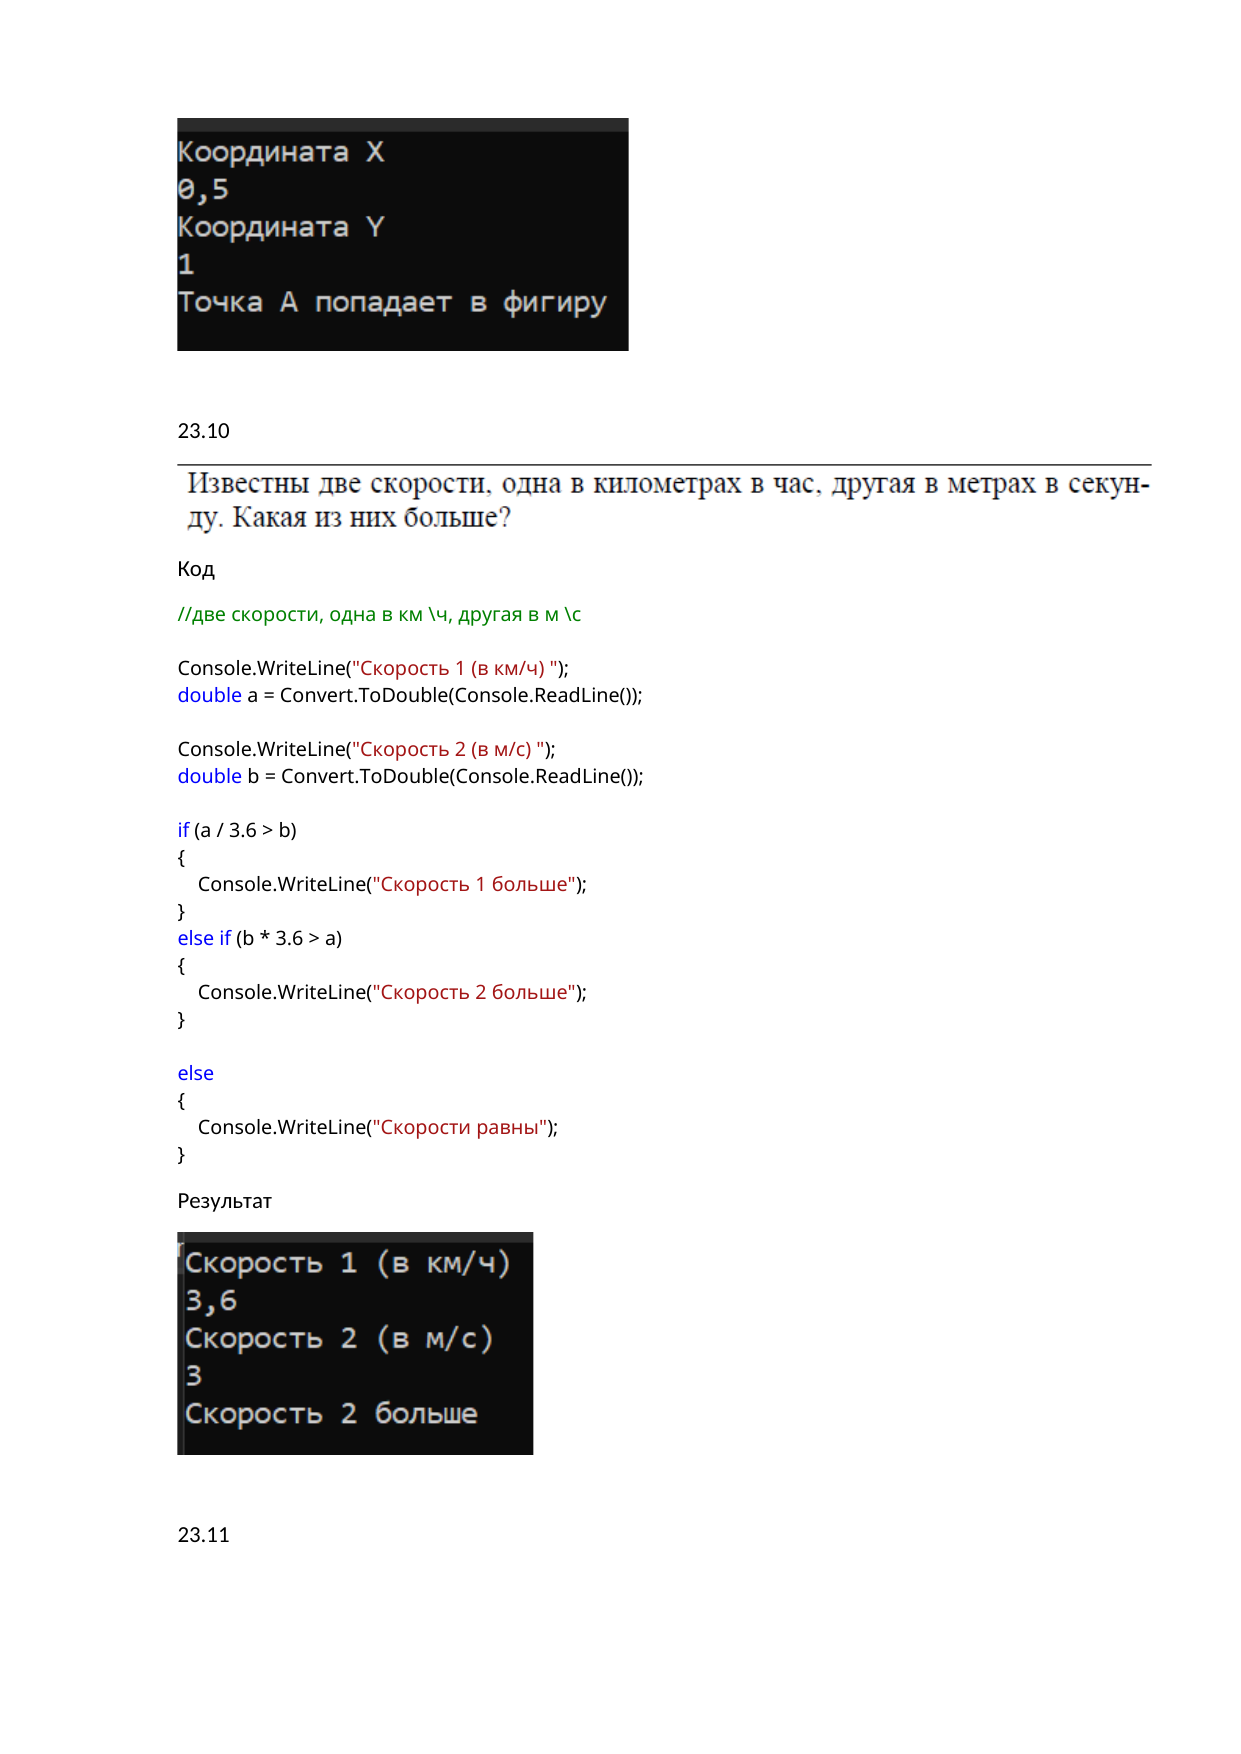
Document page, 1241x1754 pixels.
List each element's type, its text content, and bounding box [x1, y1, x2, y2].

text } [177, 1005, 1152, 1032]
text { [177, 951, 1152, 978]
text Код [177, 554, 1152, 582]
text Результат [177, 1186, 1152, 1214]
text else [177, 1059, 1152, 1086]
text if (a / 3.6 > b) [177, 816, 1152, 843]
text Console.WriteLine("Скорость 1 (в км/ч) "); [177, 654, 1152, 682]
text double b = Convert.ToDouble(Console.ReadLine()); [177, 762, 1152, 789]
picture [177, 463, 1152, 535]
text } [177, 1140, 1152, 1167]
text { [177, 843, 1152, 870]
text Console.WriteLine("Скорость 2 (в м/с) "); [177, 736, 1152, 762]
text Console.WriteLine("Скорости равны"); [177, 1113, 1152, 1140]
text { [177, 1086, 1152, 1113]
text double a = Convert.ToDouble(Console.ReadLine()); [177, 682, 1152, 708]
text Console.WriteLine("Скорость 1 больше"); [177, 870, 1152, 897]
text 23.10 [177, 417, 1152, 445]
text Console.WriteLine("Скорость 2 большe"); [177, 978, 1152, 1005]
picture [177, 1232, 534, 1455]
text else if (b * 3.6 > a) [177, 924, 1152, 951]
text //две скорости, одна в км \ч, другая в м \с [177, 601, 1152, 628]
text 23.11 [177, 1520, 1152, 1548]
text } [177, 897, 1152, 924]
picture [177, 118, 629, 351]
